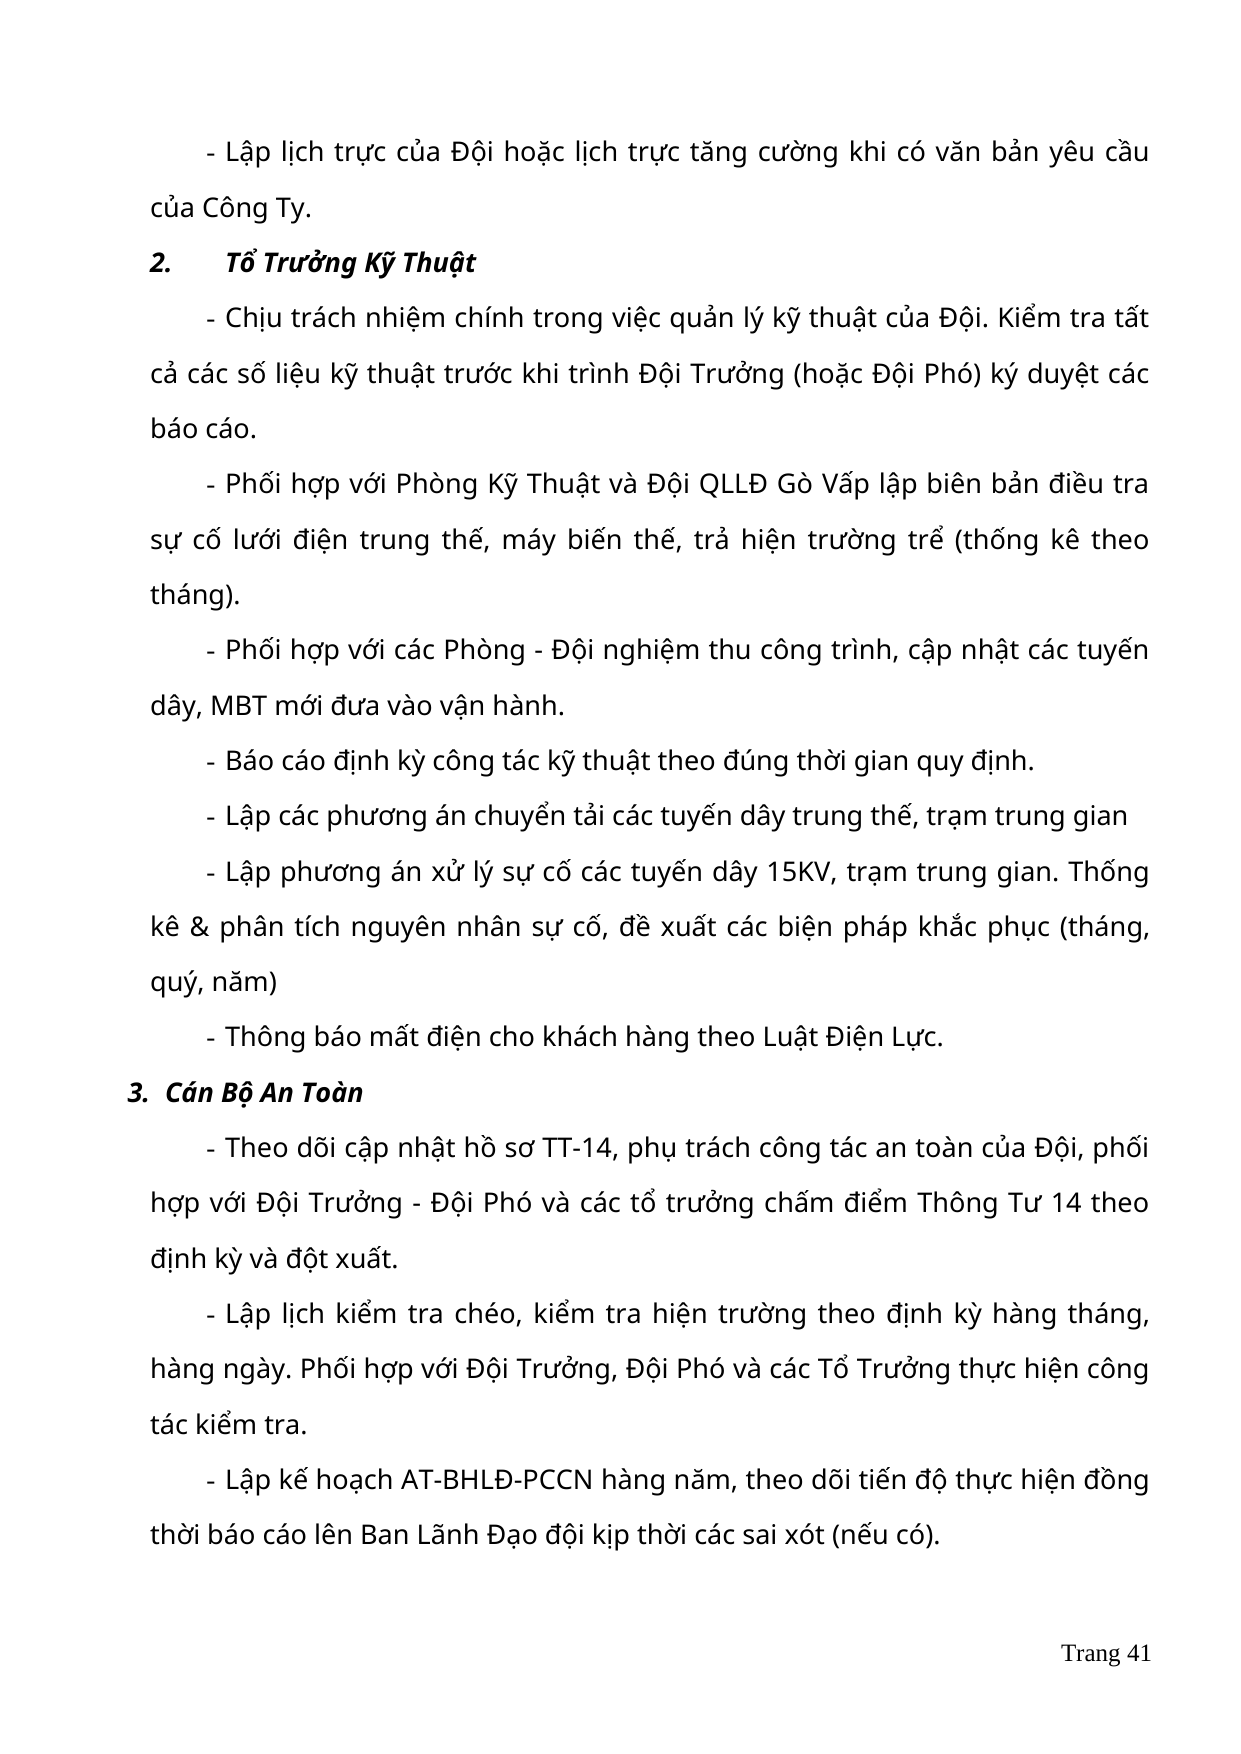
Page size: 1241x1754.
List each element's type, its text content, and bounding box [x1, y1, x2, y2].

list Lập phương án xử lý sự cố các tuyến dây 15KV, trạm trung gian. Thống kê & phân tích nguyên nhân sự cố, đề xuất các biện pháp khắc phục (tháng, quý, năm) [150, 852, 1152, 999]
list Lập kế hoạch AT-BHLĐ-PCCN hàng năm, theo dõi tiến độ thực hiện đồng thời báo cáo lên Ban Lãnh Đạo đội kịp thời các sai xót (nếu có). [150, 1460, 1152, 1553]
list Lập lịch kiểm tra chéo, kiểm tra hiện trường theo định kỳ hàng tháng, hàng ngày. Phối hợp với Đội Trưởng, Đội Phó và các Tổ Trưởng thực hiện công tác kiểm tra. [150, 1294, 1152, 1442]
list Theo dõi cập nhật hồ sơ TT-14, phụ trách công tác an toàn của Đội, phối hợp với Đội Trưởng - Đội Phó và các tổ trưởng chấm điểm Thông Tư 14 theo định kỳ và đột xuất. [150, 1128, 1152, 1276]
list Lập các phương án chuyển tải các tuyến dây trung thế, trạm trung gian [150, 797, 1152, 833]
list Thông báo mất điện cho khách hàng theo Luật Điện Lực. [150, 1018, 1152, 1055]
list Cán Bộ An Toàn [127, 1073, 1152, 1110]
list Phối hợp với Phòng Kỹ Thuật và Đội QLLĐ Gò Vấp lập biên bản điều tra sự cố lưới điện trung thế, máy biến thế, trả hiện trường trể (thống kê theo tháng). [150, 465, 1152, 612]
list Chịu trách nhiệm chính trong việc quản lý kỹ thuật của Đội. Kiểm tra tất cả các số liệu kỹ thuật trước khi trình Đội Trưởng (hoặc Đội Phó) ký duyệt các báo cáo. [150, 299, 1152, 446]
list Lập lịch trực của Đội hoặc lịch trực tăng cường khi có văn bản yêu cầu của Công Ty. [150, 133, 1152, 225]
list Phối hợp với các Phòng - Đội nghiệm thu công trình, cập nhật các tuyến dây, MBT mới đưa vào vận hành. [150, 631, 1152, 723]
list Báo cáo định kỳ công tác kỹ thuật theo đúng thời gian quy định. [150, 741, 1152, 778]
list Tổ Trưởng Kỹ Thuật [150, 243, 1152, 280]
